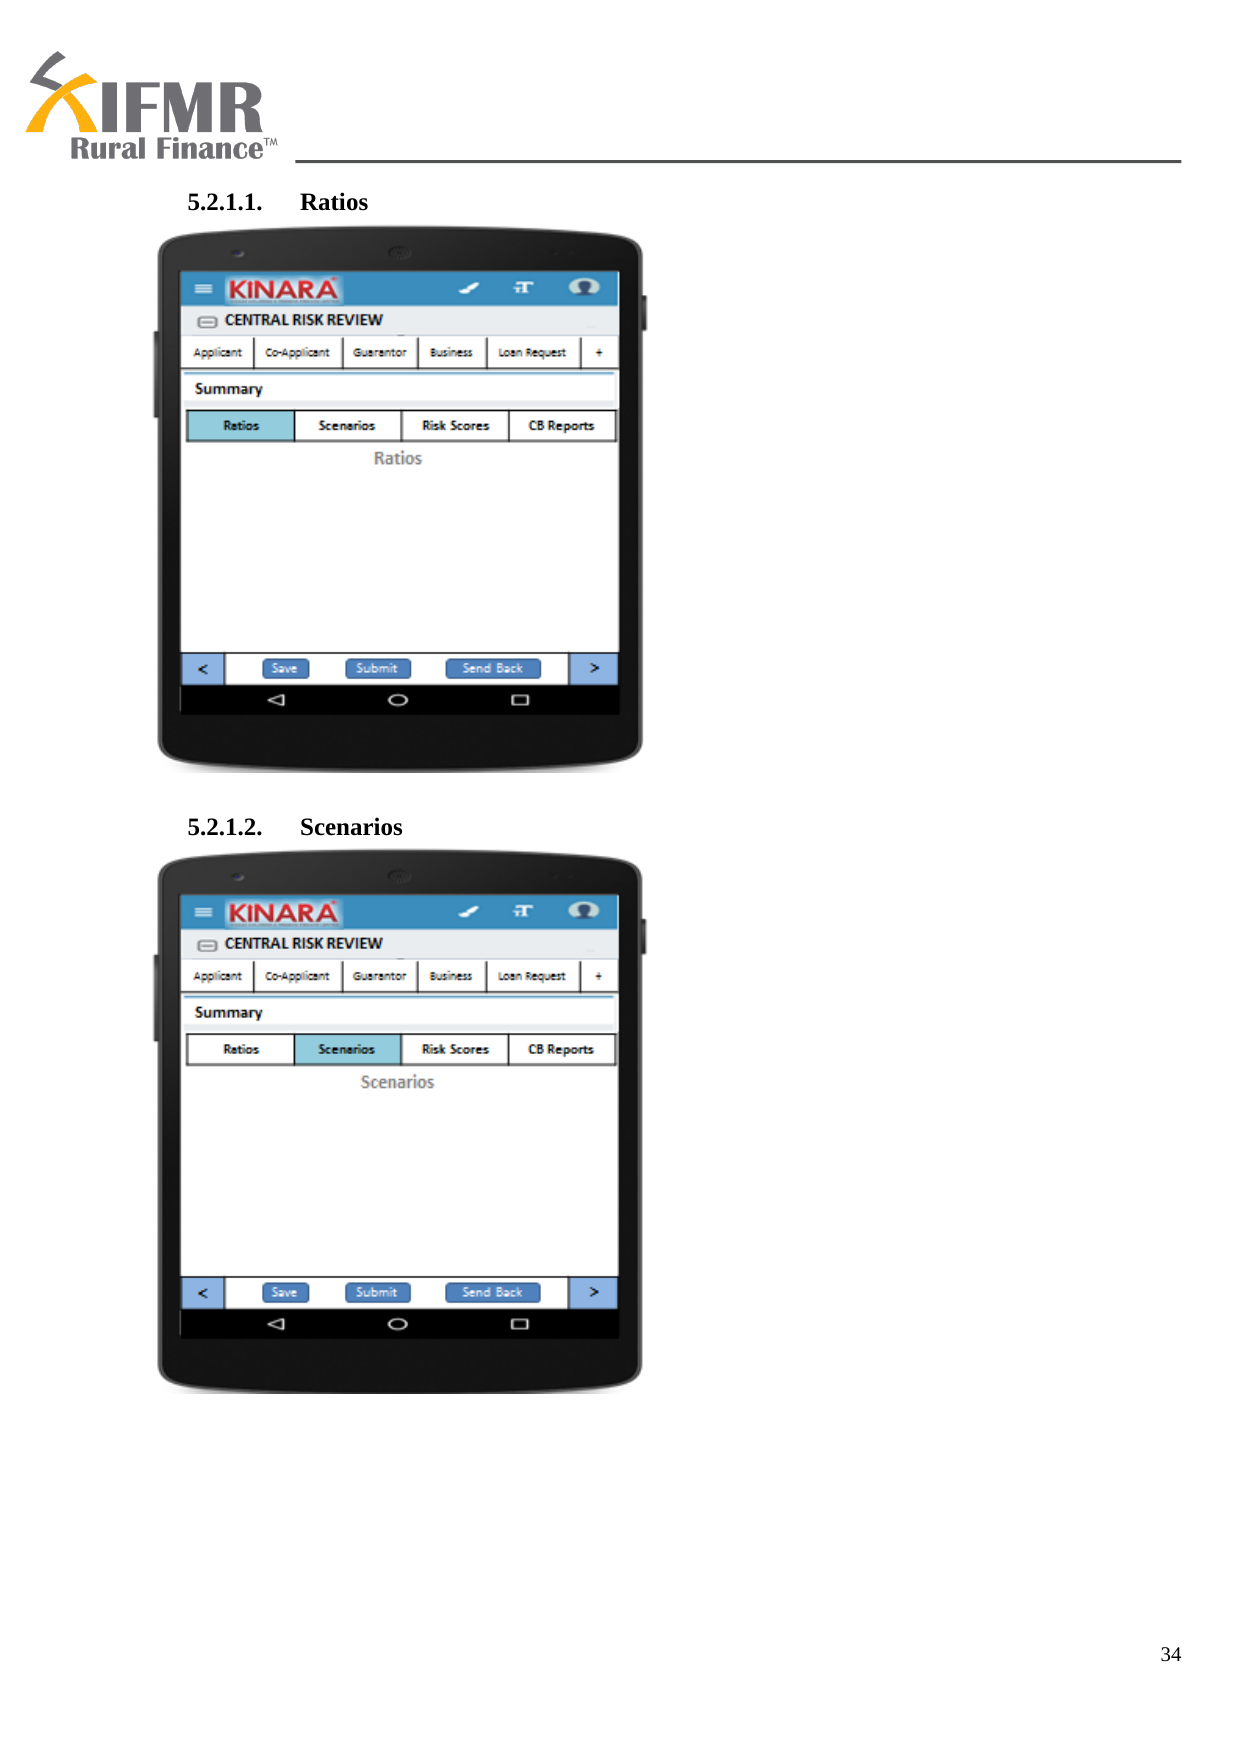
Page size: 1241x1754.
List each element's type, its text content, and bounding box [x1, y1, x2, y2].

list Ratios [187, 187, 1181, 215]
picture [18, 45, 284, 166]
list Scenarios [187, 812, 1181, 841]
picture [150, 219, 650, 773]
picture [150, 845, 652, 1394]
